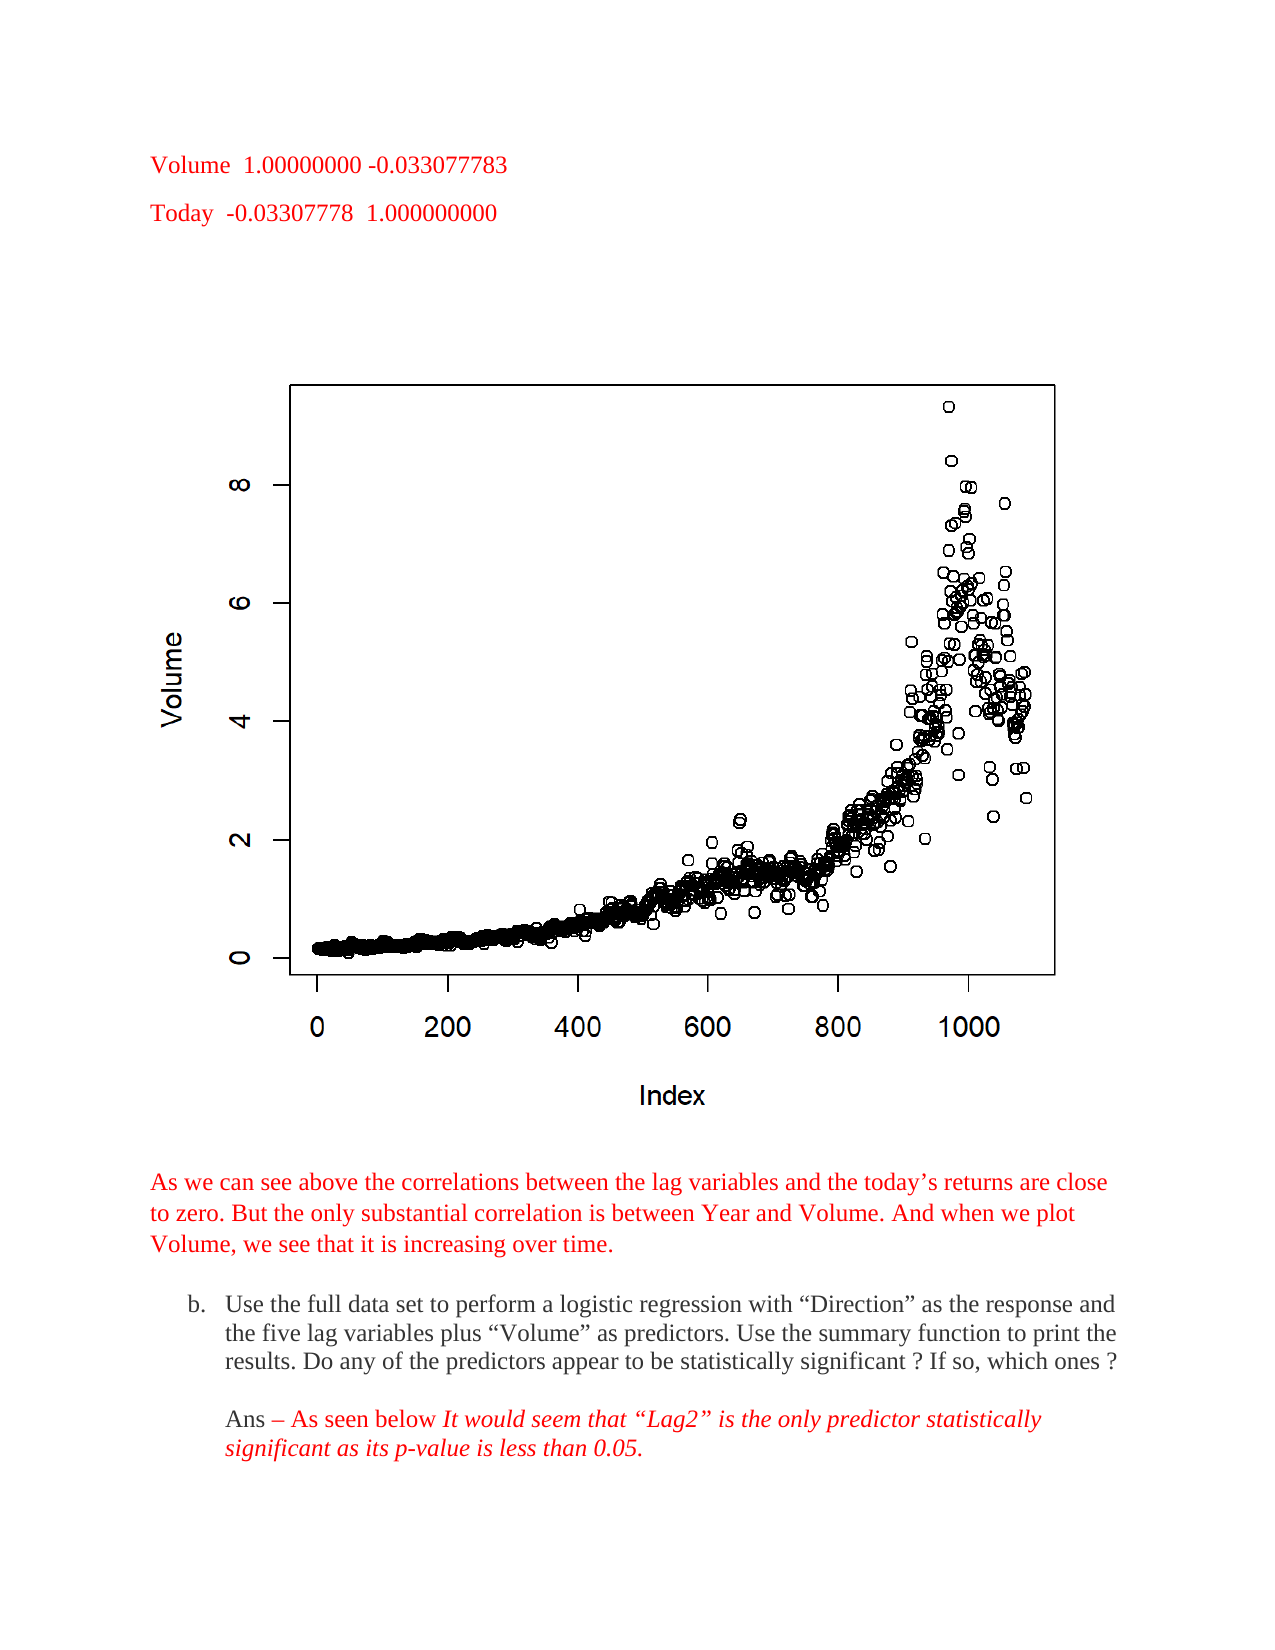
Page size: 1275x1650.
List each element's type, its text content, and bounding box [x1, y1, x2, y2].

text As we can see above the correlations between the lag variables and the today’s returns are close to zero. But the only substantial correlation is between Year and Volume. And when we plot Volume, we see that it is increasing over time. [150, 1167, 1125, 1257]
list Use the full data set to perform a logistic regression with “Direction” as the response and the five lag variables plus “Volume” as predictors. Use the summary function to print the results. Do any of the predictors appear to be statistically significant ? If so, which ones ? [187, 1289, 1125, 1375]
text Today -0.03307778 1.000000000 [150, 198, 1125, 226]
text Ans – As seen below It would seem that “Lag2” is the only predictor statistically significant as its p-value is less than 0.05. [644, 1404, 1125, 1462]
text Volume 1.00000000 -0.033077783 [150, 150, 1125, 179]
picture [150, 245, 1125, 1148]
